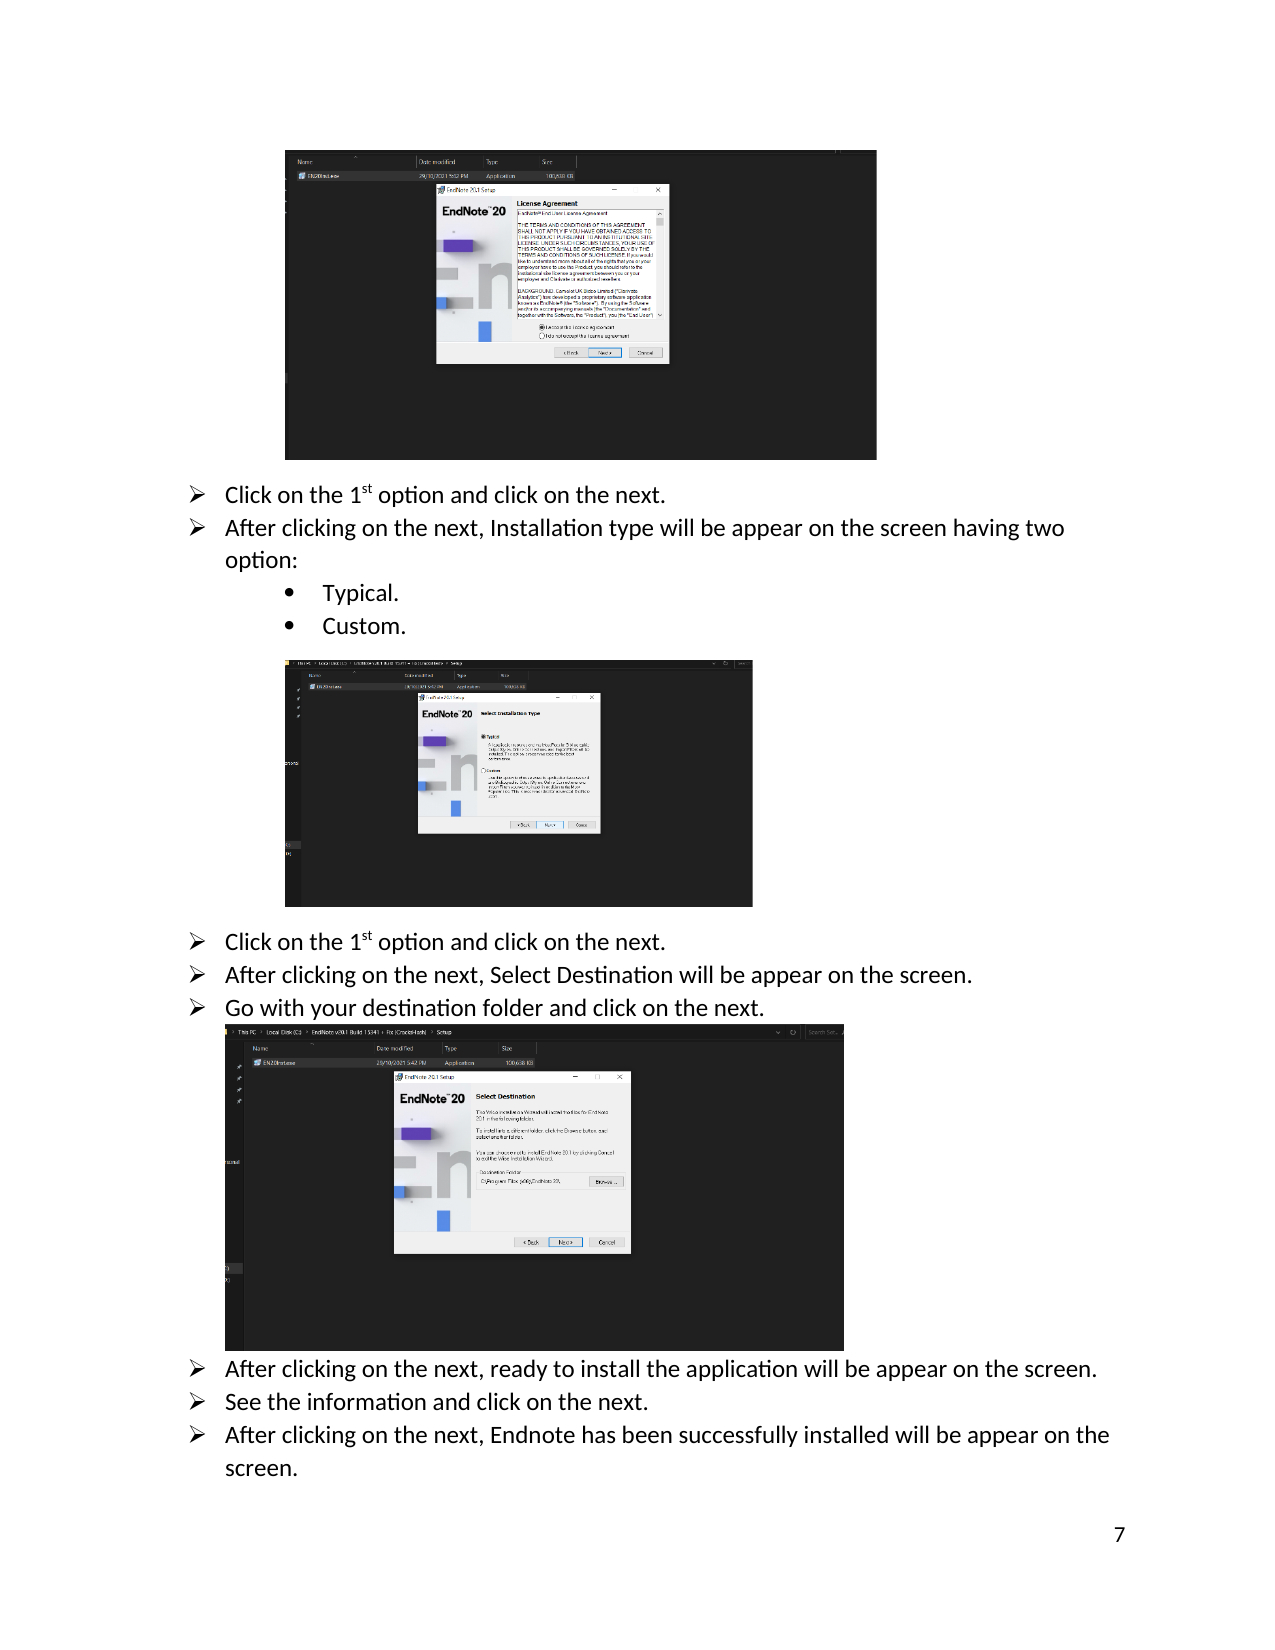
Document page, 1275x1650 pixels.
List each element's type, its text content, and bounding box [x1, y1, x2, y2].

list Custom. [285, 611, 1125, 641]
list See the information and click on the next. [187, 1386, 1125, 1417]
list Click on the 1st option and click on the next. [187, 479, 1125, 509]
list After clicking on the next, Endnote has been successfully installed will be appear on the screen. [187, 1419, 1125, 1482]
picture [285, 150, 877, 460]
list After clicking on the next, ready to install the application will be appear on the screen. [187, 1353, 1125, 1384]
list Go with your destination folder and click on the next. [187, 992, 1125, 1022]
list Typical. [285, 578, 1125, 608]
list Click on the 1st option and click on the next. [187, 926, 1125, 956]
list After clicking on the next, Installation type will be appear on the screen having two option: [187, 512, 1125, 575]
picture [225, 1024, 844, 1351]
list After clicking on the next, Select Destination will be appear on the screen. [187, 959, 1125, 989]
picture [285, 660, 753, 907]
